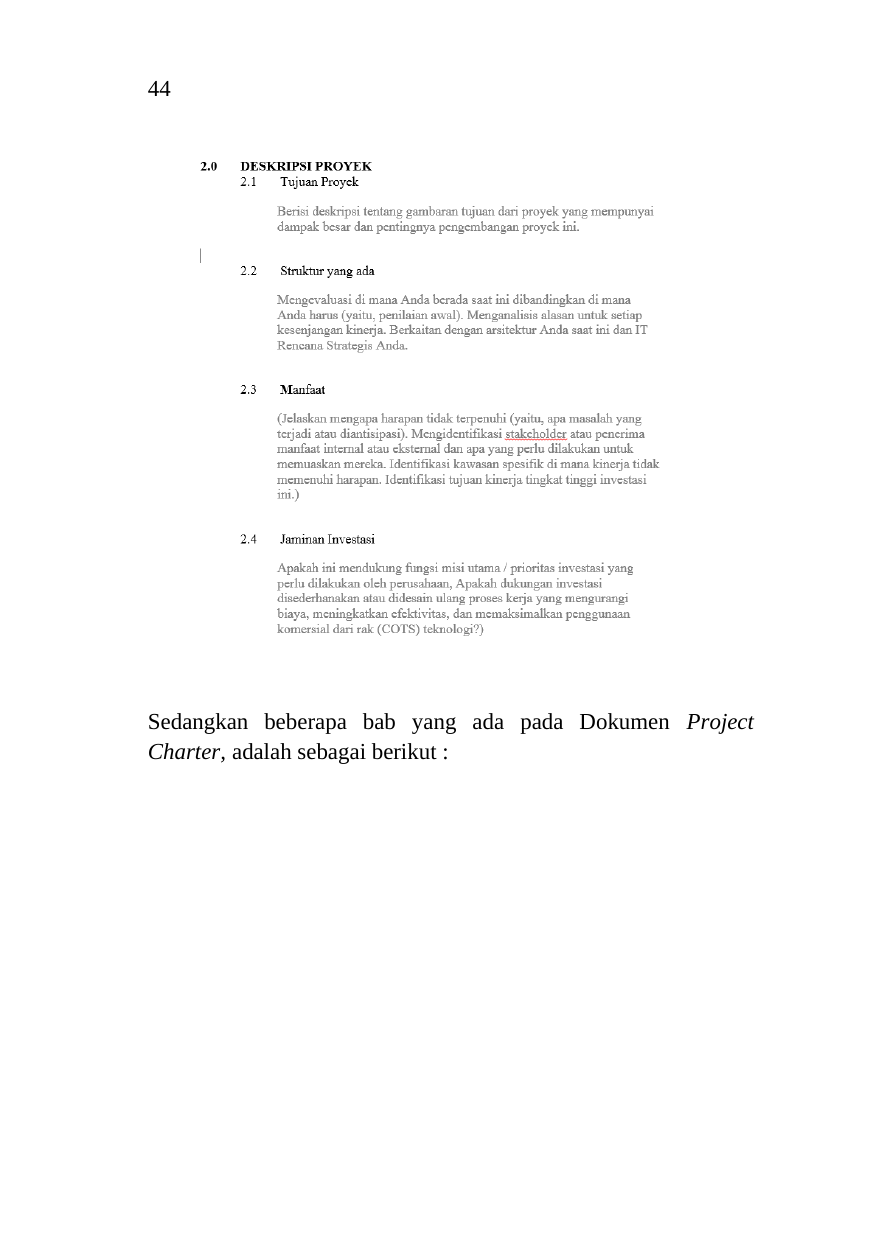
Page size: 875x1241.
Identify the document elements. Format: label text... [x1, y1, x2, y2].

text Sedangkan beberapa bab yang ada pada Dokumen Project Charter, adalah sebagai berikut : [148, 708, 756, 764]
picture [153, 147, 723, 649]
